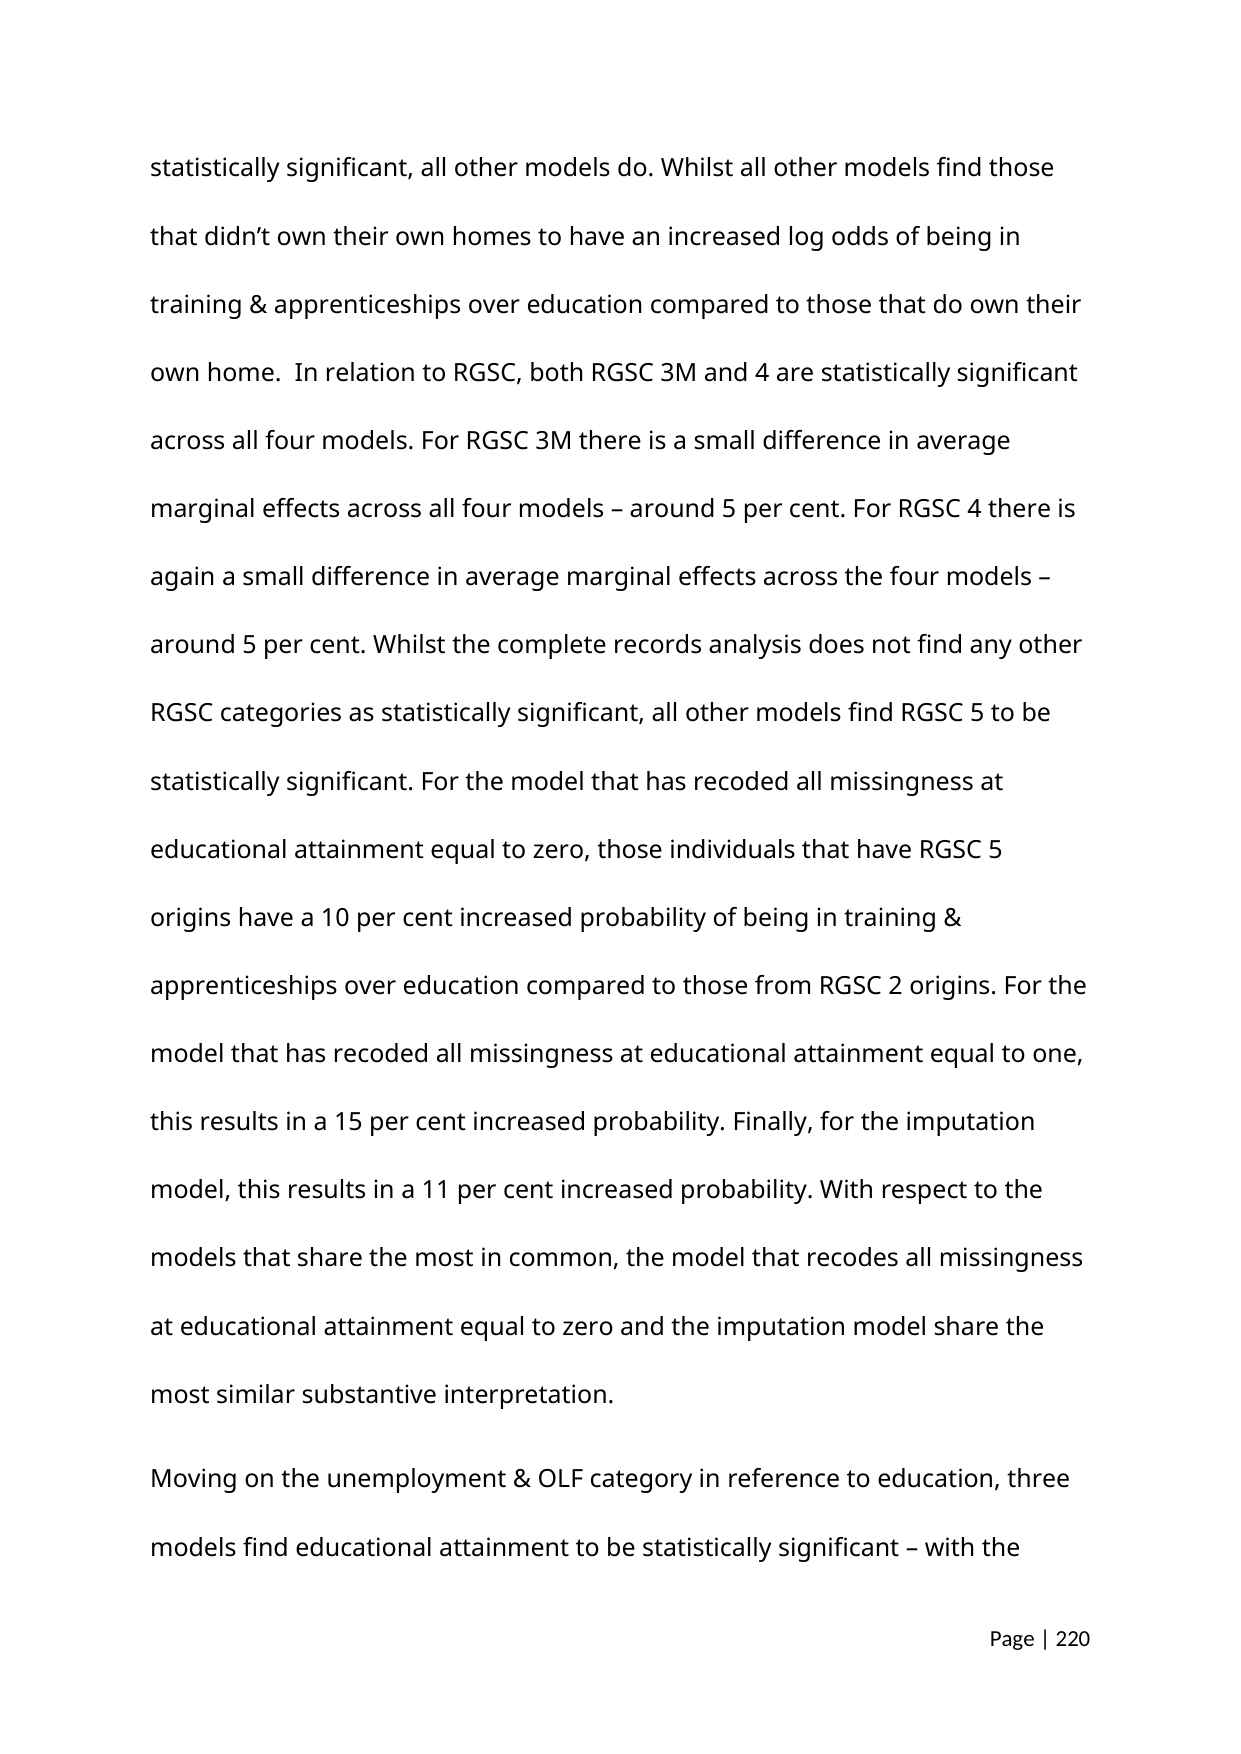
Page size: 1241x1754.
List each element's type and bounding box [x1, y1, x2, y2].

text [150, 150, 1090, 1410]
text [150, 1461, 1090, 1563]
